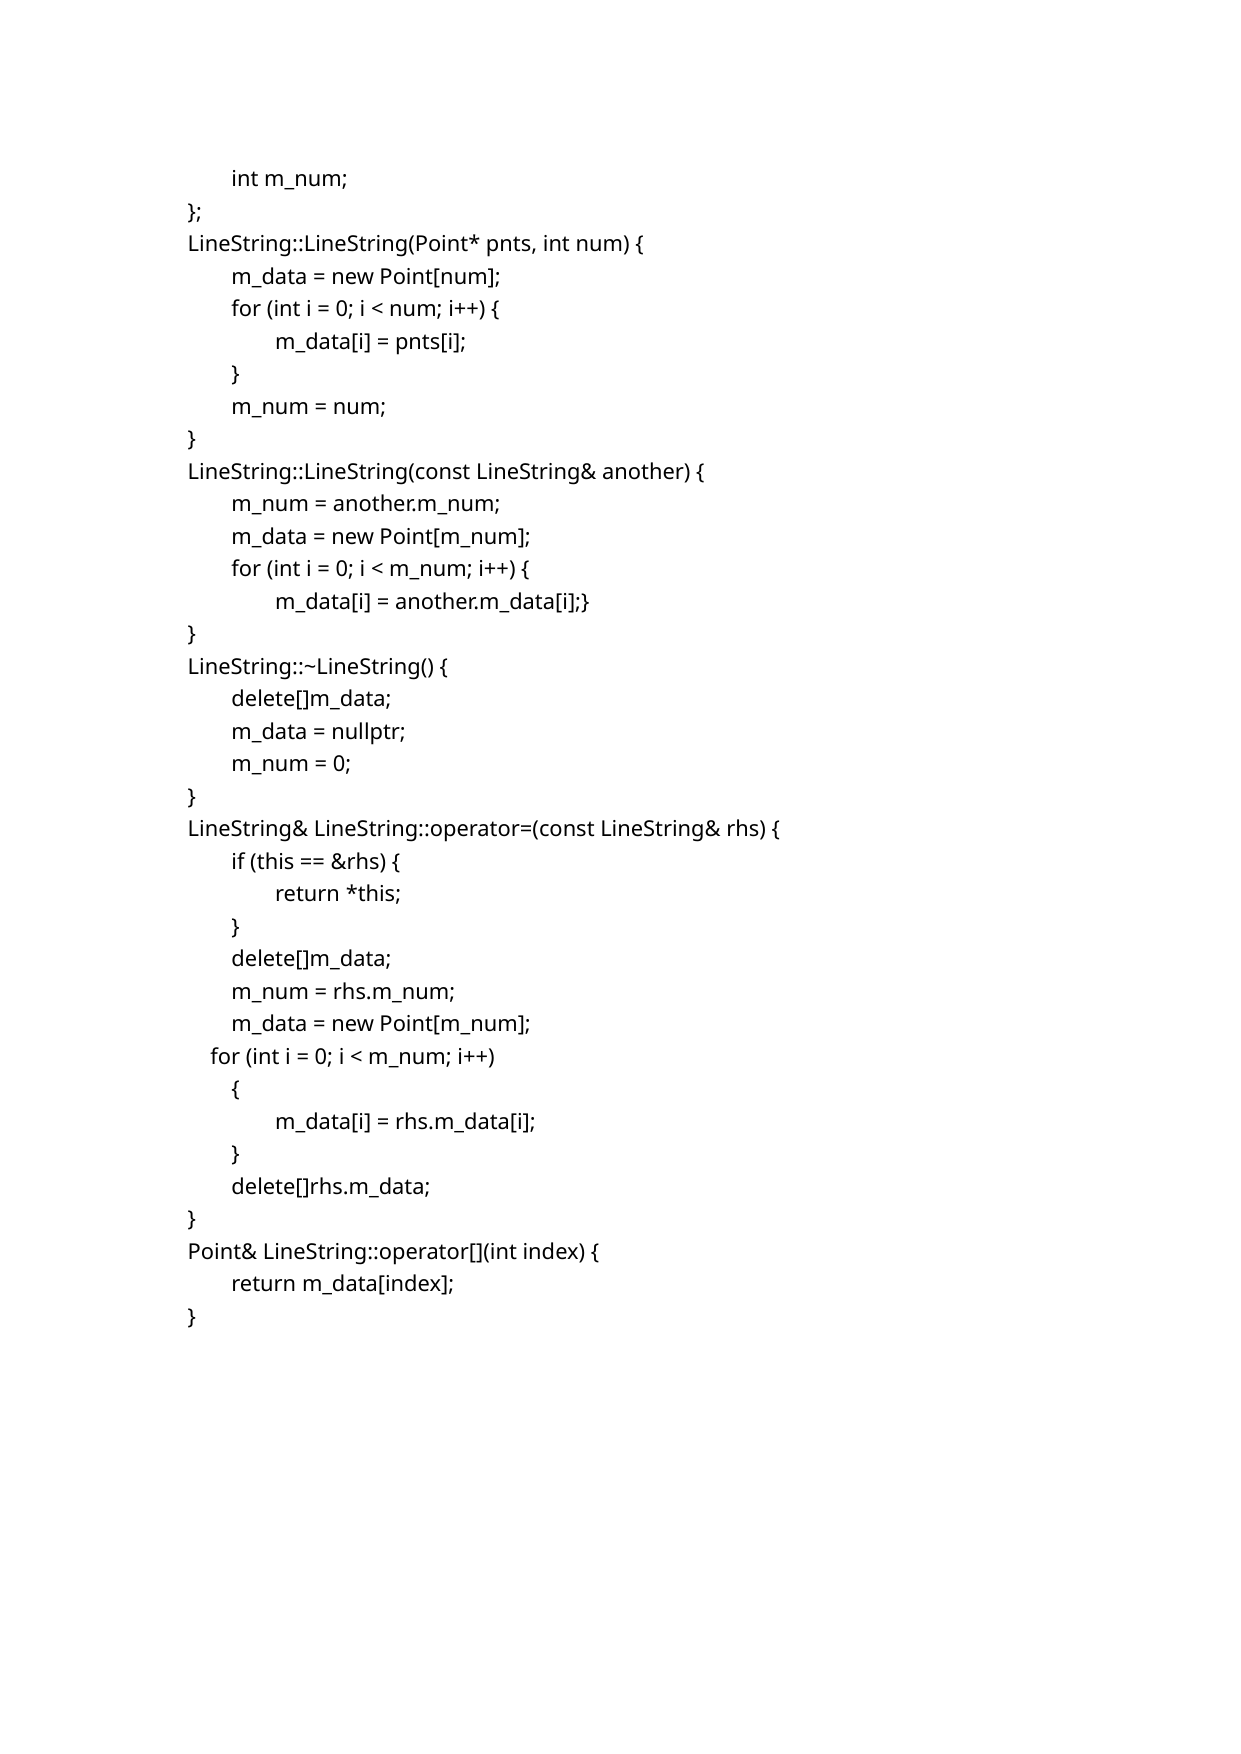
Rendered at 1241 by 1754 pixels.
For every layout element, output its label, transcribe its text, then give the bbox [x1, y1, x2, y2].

text m_data = new Point[m_num]; [187, 1007, 1053, 1039]
text } [187, 1202, 1053, 1234]
text LineString::LineString(Point* pnts, int num) { [187, 227, 1053, 259]
text m_data = nullptr; [187, 714, 1053, 747]
text } [187, 909, 1053, 942]
text delete[]m_data; [187, 682, 1053, 714]
text } [187, 357, 1053, 389]
text { [187, 1072, 1053, 1104]
text delete[]m_data; [187, 942, 1053, 974]
text if (this == &rhs) { [187, 844, 1053, 877]
text } [187, 779, 1053, 812]
text LineString::~LineString() { [187, 649, 1053, 682]
text m_data[i] = pnts[i]; [187, 324, 1053, 357]
text m_num = another.m_num; [187, 487, 1053, 519]
text m_data = new Point[num]; [187, 259, 1053, 292]
text for (int i = 0; i < m_num; i++) { [187, 552, 1053, 584]
text } [187, 1299, 1053, 1332]
text LineString::LineString(const LineString& another) { [187, 454, 1053, 487]
text } [187, 1137, 1053, 1169]
text delete[]rhs.m_data; [187, 1169, 1053, 1202]
text m_data = new Point[m_num]; [187, 519, 1053, 552]
text Point& LineString::operator[](int index) { [187, 1234, 1053, 1267]
text LineString& LineString::operator=(const LineString& rhs) { [187, 812, 1053, 844]
text int m_num; [187, 162, 1053, 194]
text m_num = num; [187, 389, 1053, 422]
text return m_data[index]; [187, 1267, 1053, 1299]
text for (int i = 0; i < num; i++) { [187, 292, 1053, 324]
text }; [187, 194, 1053, 227]
text m_num = rhs.m_num; [187, 974, 1053, 1007]
text return *this; [187, 877, 1053, 909]
text for (int i = 0; i < m_num; i++) [187, 1039, 1053, 1072]
text m_num = 0; [187, 747, 1053, 779]
text } [187, 617, 1053, 649]
text m_data[i] = another.m_data[i];} [187, 584, 1053, 617]
text } [187, 422, 1053, 454]
text m_data[i] = rhs.m_data[i]; [187, 1104, 1053, 1137]
